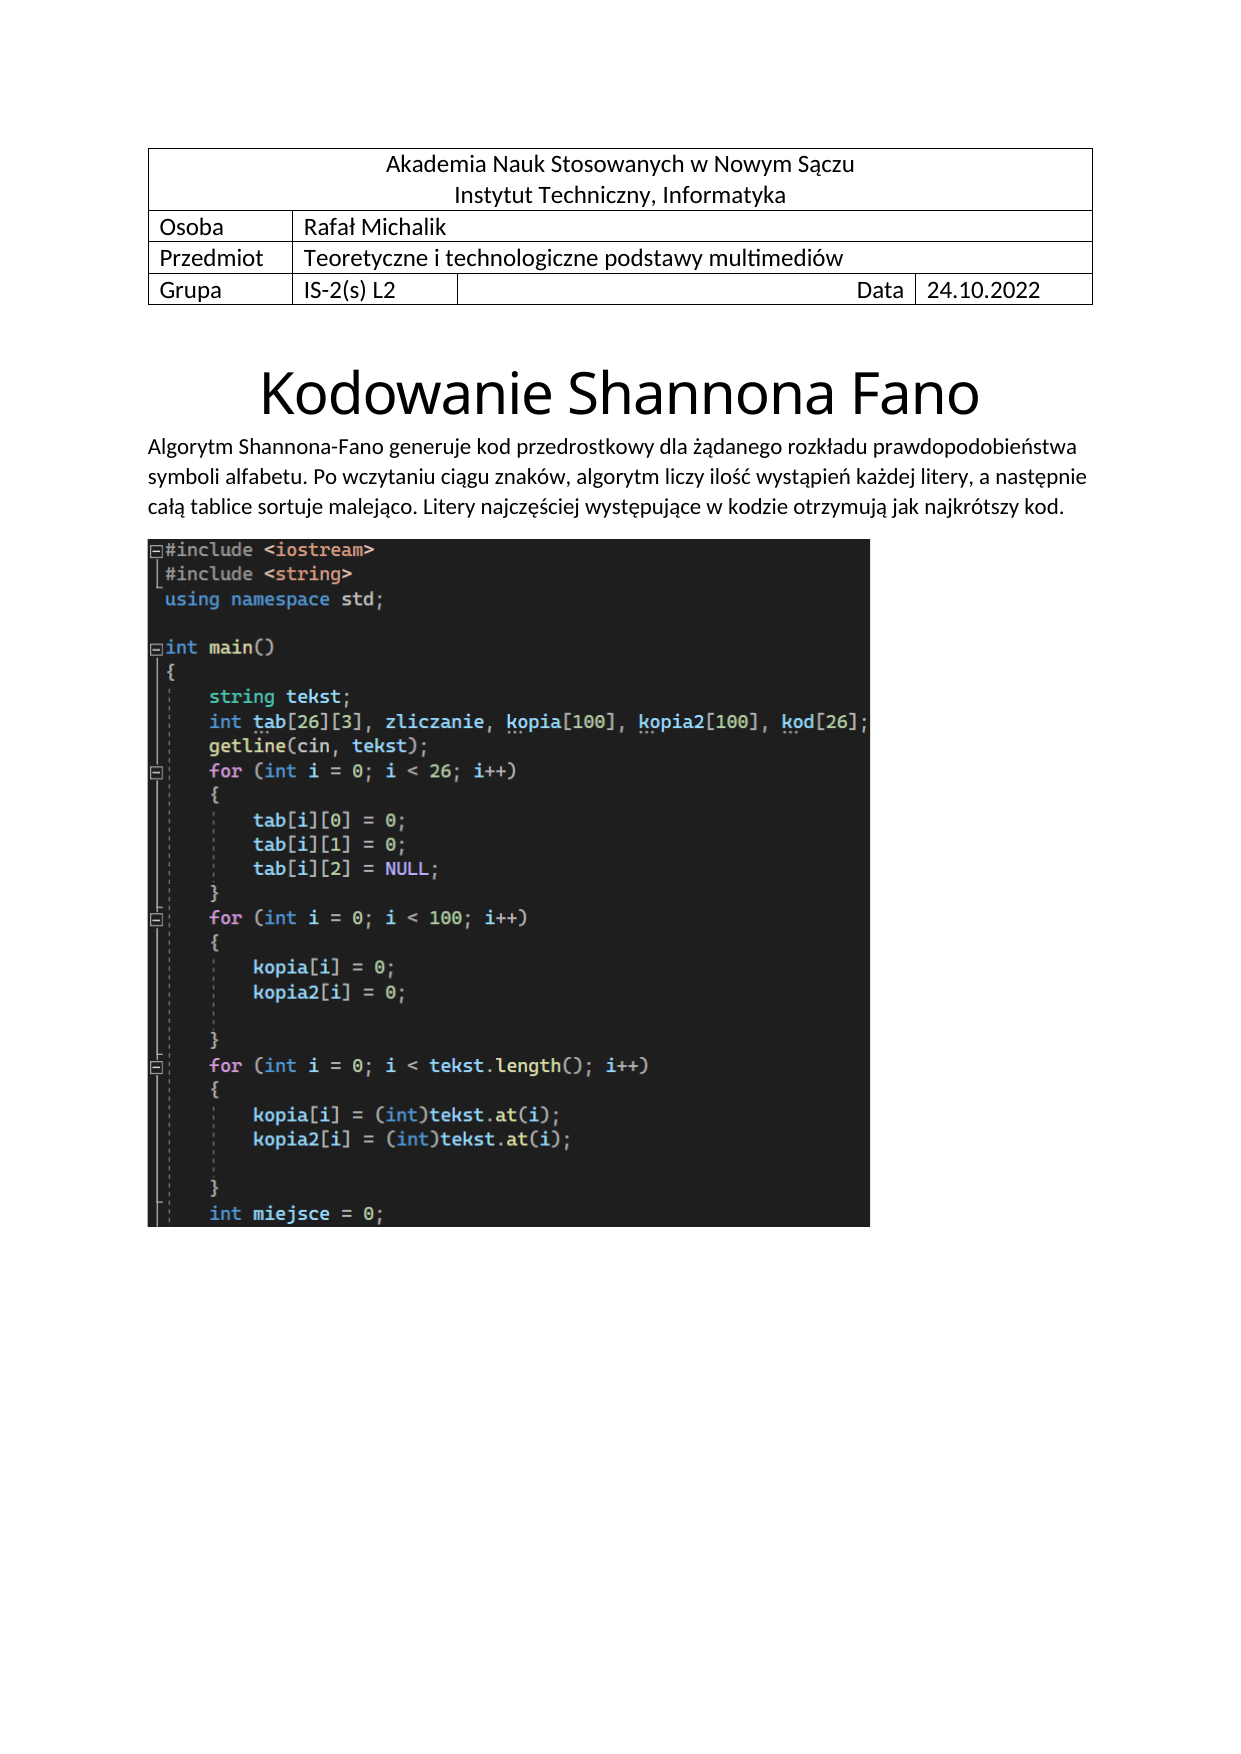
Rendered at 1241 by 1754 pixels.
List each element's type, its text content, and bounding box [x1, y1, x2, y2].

table_cell Przedmiot [149, 242, 292, 273]
table_header Akademia Nauk Stosowanych w Nowym Sączu Instytut Techniczny, Informatyka [149, 149, 1092, 210]
table_cell Grupa [149, 274, 292, 304]
text Algorytm Shannona-Fano generuje kod przedrostkowy dla żądanego rozkładu prawdopodobieństwa symboli alfabetu. Po wczytaniu ciągu znaków, algorytm liczy ilość wystąpień każdej litery, a następnie całą tablice sortuje malejąco. Litery najczęściej występujące w kodzie otrzymują jak najkrótszy kod. [148, 432, 1093, 520]
table_cell Data [458, 274, 915, 304]
table_cell Rafał Michalik [293, 211, 1092, 241]
table_cell Osoba [149, 211, 292, 241]
picture [147, 539, 871, 1227]
table_cell 24.10.2022 [916, 274, 1092, 304]
title Kodowanie Shannona Fano [148, 352, 1093, 432]
table_cell Teoretyczne i technologiczne podstawy multimediów [293, 242, 1092, 273]
table_cell IS-2(s) L2 [293, 274, 457, 304]
